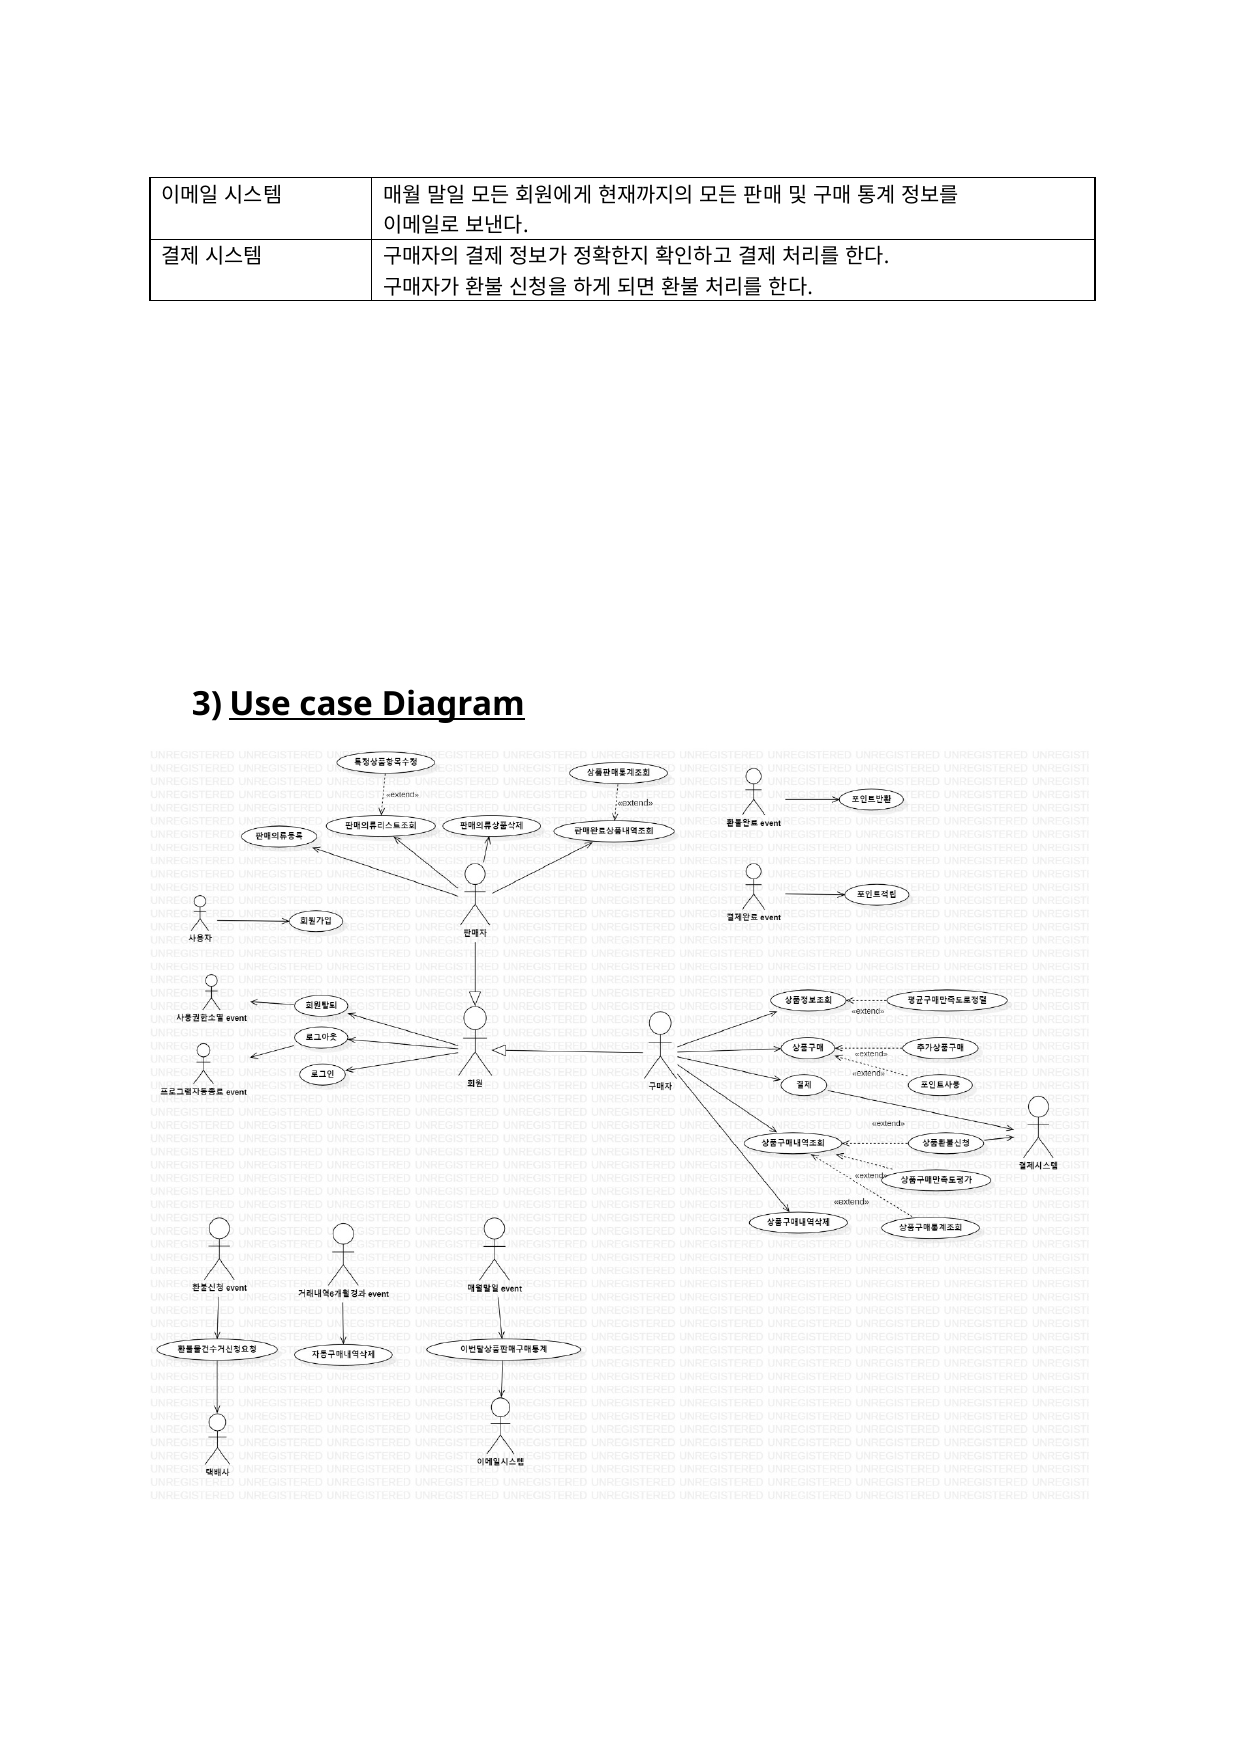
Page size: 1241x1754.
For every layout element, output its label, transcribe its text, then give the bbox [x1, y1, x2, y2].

table_cell 결제 시스템 [151, 240, 371, 300]
table_cell 이메일 시스템 [151, 178, 371, 239]
table_cell 매월 말일 모든 회원에게 현재까지의 모든 판매 및 구매 통계 정보를 이메일로 보낸다. [372, 178, 1094, 239]
list Use case Diagram [192, 680, 1090, 725]
table_cell 구매자의 결제 정보가 정확한지 확인하고 결제 처리를 한다. 구매자가 환불 신청을 하게 되면 환불 처리를 한다. [372, 240, 1094, 300]
picture [150, 745, 1089, 1507]
